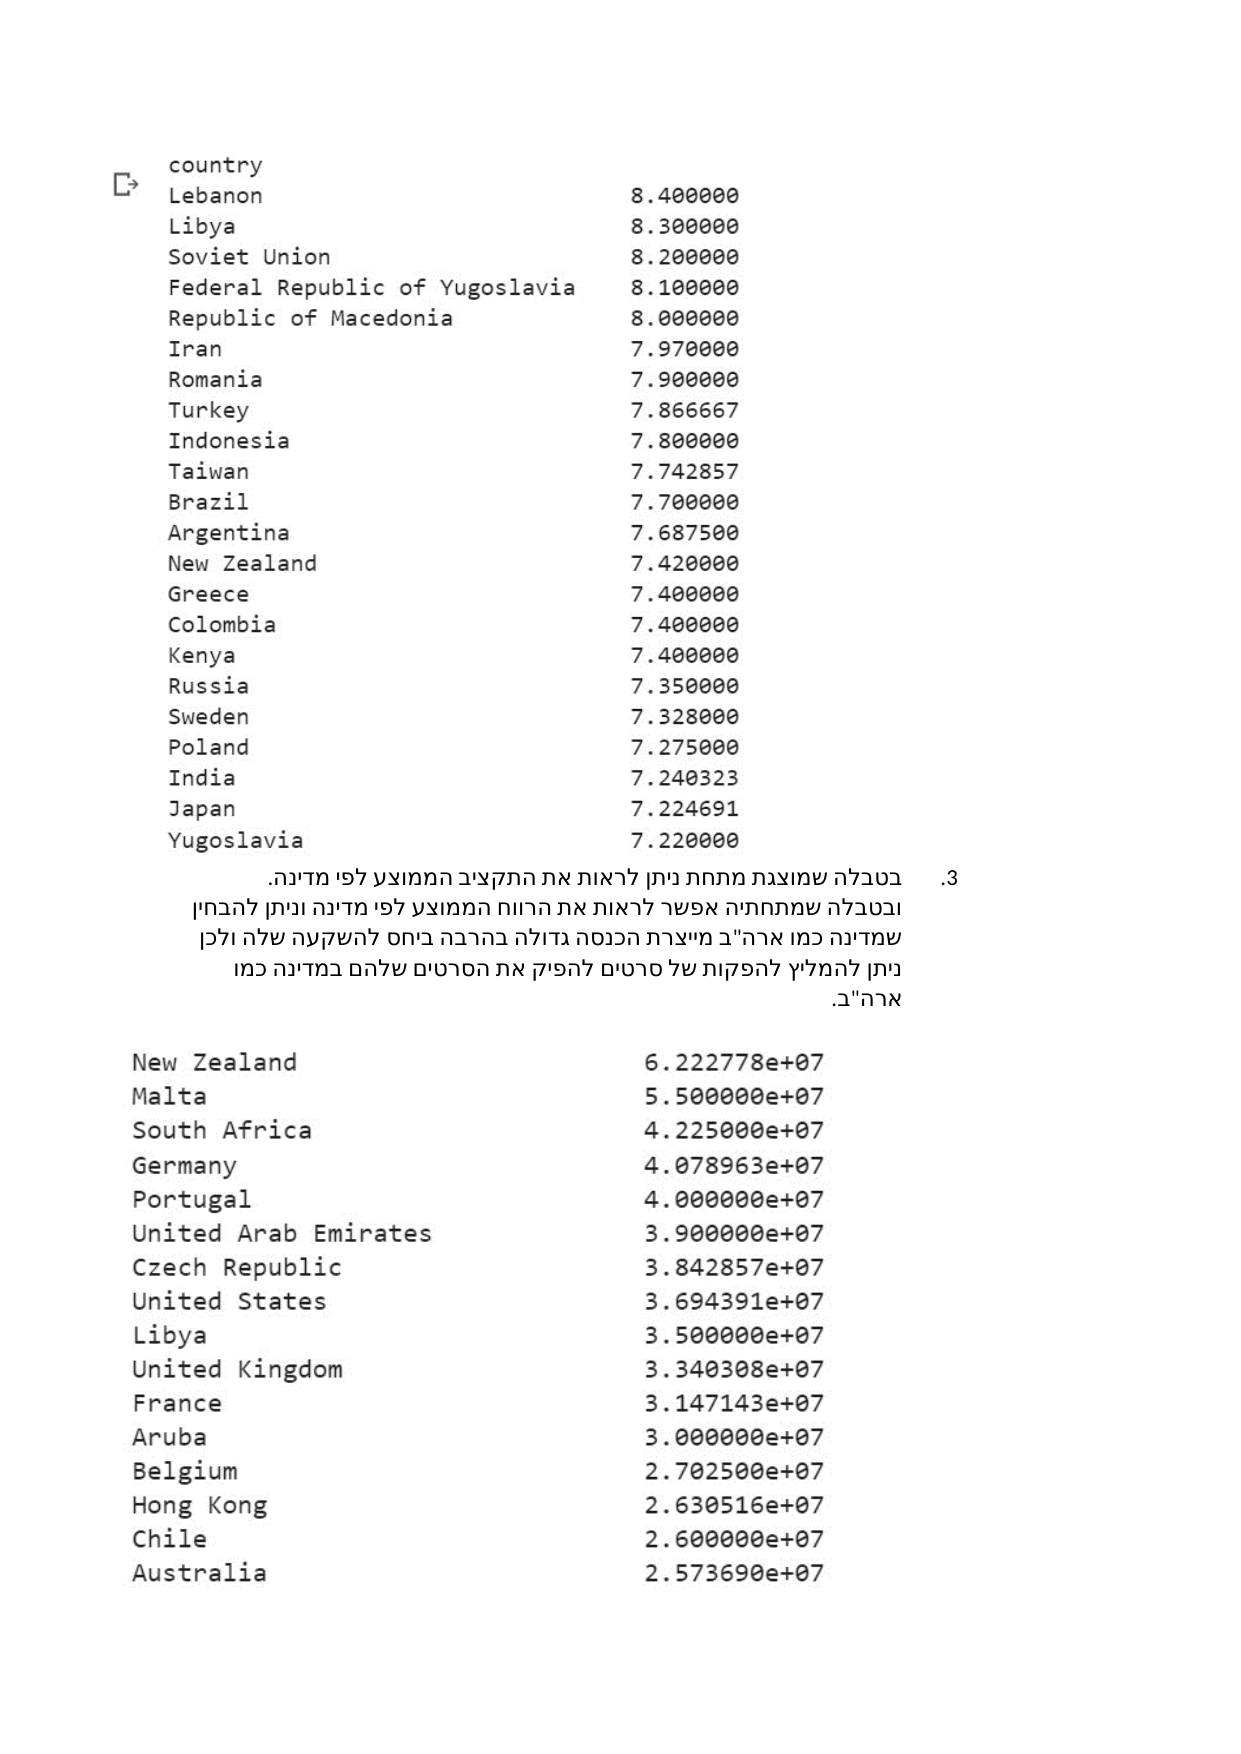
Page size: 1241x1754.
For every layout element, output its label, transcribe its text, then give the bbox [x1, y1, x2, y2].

picture [112, 150, 978, 861]
picture [112, 1047, 978, 1588]
list בטבלה שמוצגת מתחת ניתן לראות את התקציב הממוצע לפי מדינה. ובטבלה שמתחתיה אפשר לראות את הרווח הממוצע לפי מדינה וניתן להבחין שמדינה כמו ארה"ב מייצרת הכנסה גדולה בהרבה ביחס להשקעה שלה ולכן ניתן להמליץ להפקות של סרטים להפיק את הסרטים שלהם במדינה כמו ארה"ב. [187, 863, 940, 1012]
